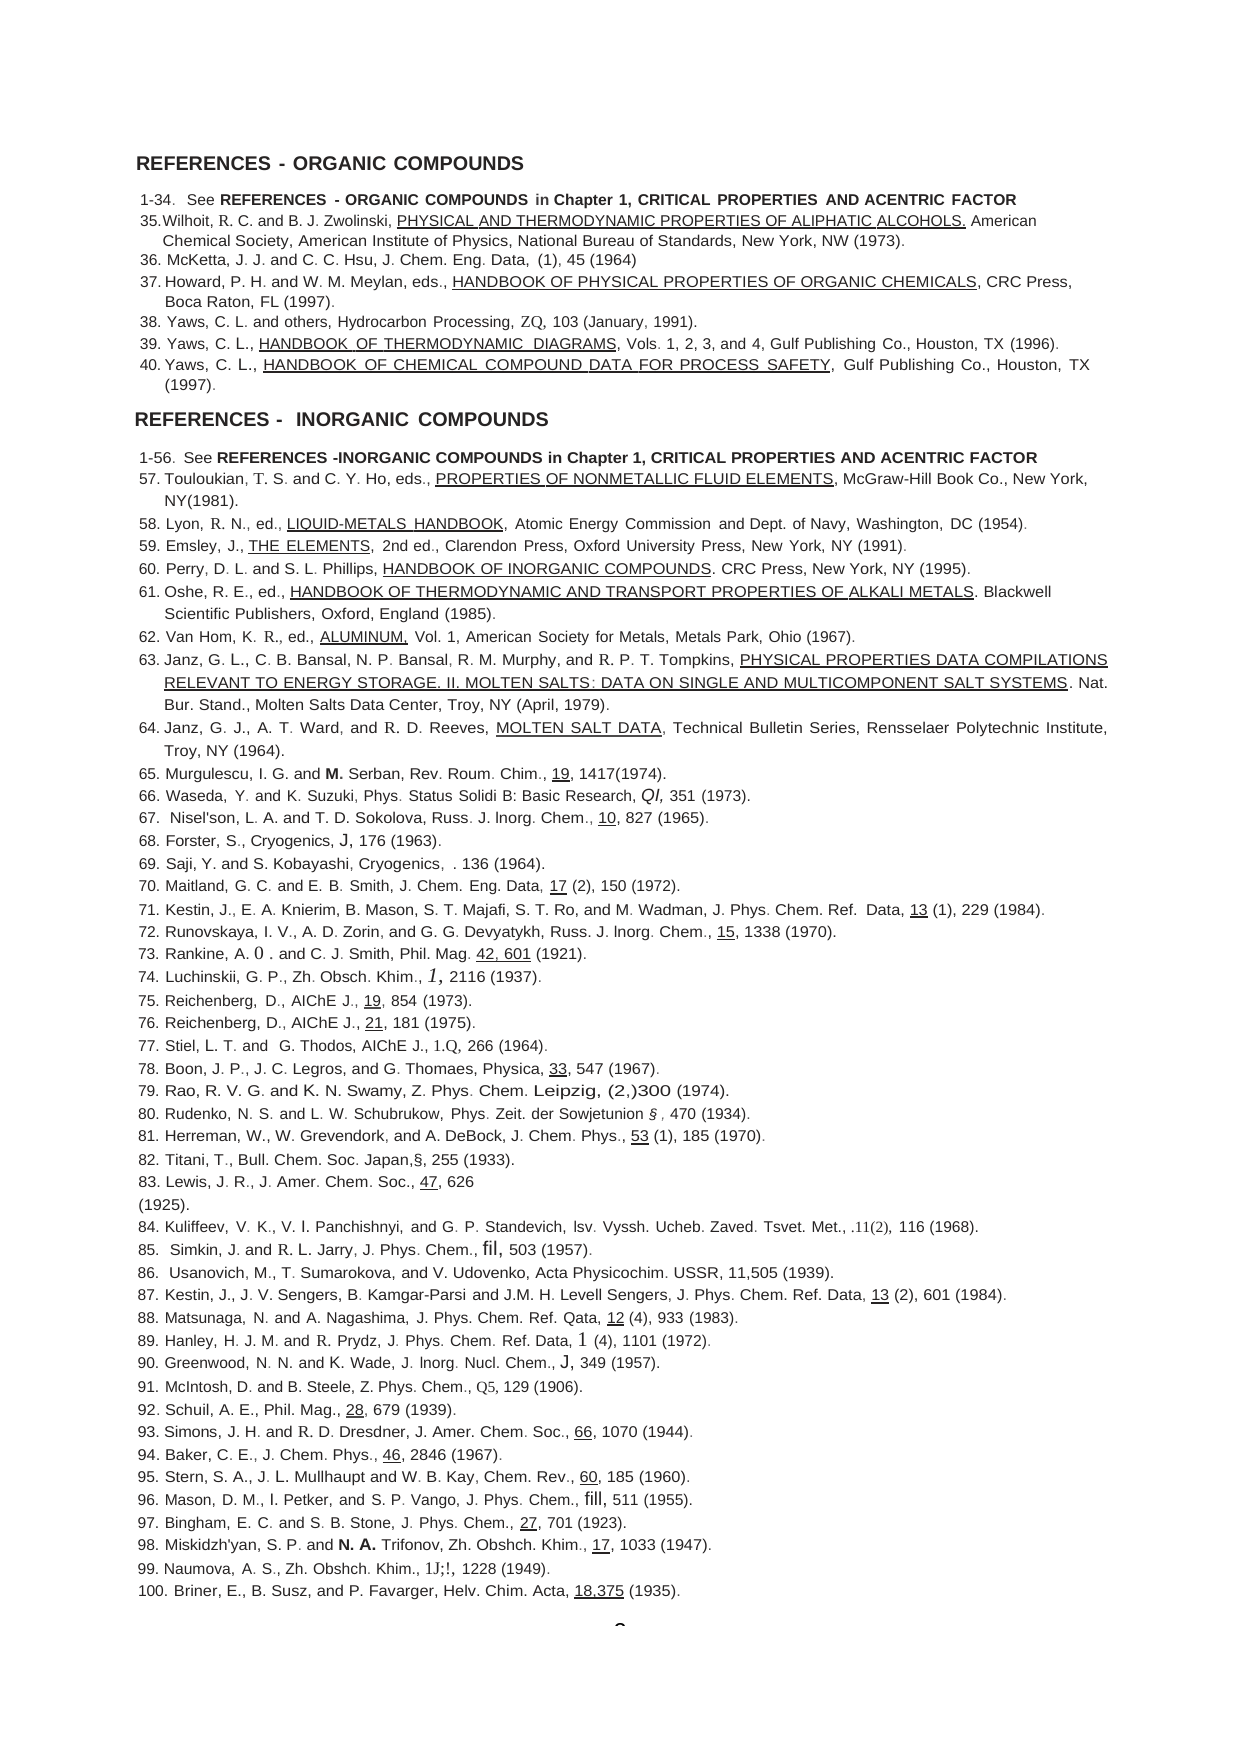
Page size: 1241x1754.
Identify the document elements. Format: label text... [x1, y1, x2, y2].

list McKetta, J. J. and C. C. Hsu, J. Chem. Eng. Data, (1), 45 (1964) [140, 251, 1128, 269]
list Wilhoit, R. C. and B. J. Zwolinski, PHYSICAL AND THERMODYNAMIC PROPERTIES OF ALIPHATIC ALCOHOLS. American Chemical Society, American Institute of Physics, National Bureau of Standards, New York, NW (1973). [140, 210, 1077, 249]
list Kestin, J., E. A. Knierim, B. Mason, S. T. Majafi, S. T. Ro, and M. Wadman, J. Phys. Chem. Ref. Data, 13 (1), 229 (1984). [138, 900, 1128, 918]
text 94. Baker, C. E., J. Chem. Phys., 46, 2846 (1967). [137, 1446, 1128, 1464]
subtitle 1-56. See REFERENCES -INORGANIC COMPOUNDS in Chapter 1, CRITICAL PROPERTIES AND ACENTRIC FACTOR [139, 448, 1128, 466]
list Kuliffeev, V. K., V. I. Panchishnyi, and G. P. Standevich, lsv. Vyssh. Ucheb. Zaved. Tsvet. Met., .11(2), 116 (1968). [138, 1218, 1128, 1236]
list Janz, G. L., C. B. Bansal, N. P. Bansal, R. M. Murphy, and R. P. T. Tompkins, PHYSICAL PROPERTIES DATA COMPILATIONS RELEVANT TO ENERGY STORAGE. II. MOLTEN SALTS: DATA ON SINGLE AND MULTICOMPONENT SALT SYSTEMS. Nat. Bur. Stand., Molten Salts Data Center, Troy, NY (April, 1979). [138, 650, 1108, 714]
list Yaws, C. L., HANDBOOK OF THERMODYNAMIC DIAGRAMS, Vols. 1, 2, 3, and 4, Gulf Publishing Co., Houston, TX (1996). [139, 333, 1128, 353]
list Maitland, G. C. and E. B. Smith, J. Chem. Eng. Data, 17 (2), 150 (1972). [138, 877, 1128, 895]
list Bingham, E. C. and S. B. Stone, J. Phys. Chem., 27, 701 (1923). [137, 1513, 1128, 1531]
list Perry, D. L. and S. L. Phillips, HANDBOOK OF INORGANIC COMPOUNDS. CRC Press, New York, NY (1995). [138, 560, 1128, 578]
text REFERENCES - INORGANIC COMPOUNDS [134, 408, 1128, 430]
list Forster, S., Cryogenics, J, 176 (1963). [138, 830, 1128, 850]
list Luchinskii, G. P., Zh. Obsch. Khim., 1, 2116 (1937). [138, 964, 1128, 988]
list Boon, J. P., J. C. Legros, and G. Thomaes, Physica, 33, 547 (1967). [138, 1059, 1128, 1078]
list Reichenberg, D., AIChE J., 19, 854 (1973). [138, 991, 1128, 1009]
list Saji, Y. and S. Kobayashi, Cryogenics, . 136 (1964). [138, 855, 1128, 873]
list Miskidzh'yan, S. P. and N. A. Trifonov, Zh. Obshch. Khim., 17, 1033 (1947). [137, 1535, 1128, 1554]
list Howard, P. H. and W. M. Meylan, eds., HANDBOOK OF PHYSICAL PROPERTIES OF ORGANIC CHEMICALS, CRC Press, Boca Raton, FL (1997). [140, 273, 1108, 310]
list Van Hom, K. R., ed., ALUMINUM, Vol. 1, American Society for Metals, Metals Park, Ohio (1967). [138, 627, 1128, 646]
list Rudenko, N. S. and L. W. Schubrukow, Phys. Zeit. der Sowjetunion § , 470 (1934). [138, 1105, 1128, 1123]
list Hanley, H. J. M. and R. Prydz, J. Phys. Chem. Ref. Data, 1 (4), 1101 (1972). [137, 1327, 1128, 1351]
list Waseda, Y. and K. Suzuki, Phys. Status Solidi B: Basic Research, QI, 351 (1973). [138, 784, 1128, 805]
list Reichenberg, D., AIChE J., 21, 181 (1975). [138, 1014, 1128, 1032]
list Yaws, C. L., HANDBOOK OF CHEMICAL COMPOUND DATA FOR PROCESS SAFETY, Gulf Publishing Co., Houston, TX (1997). [139, 354, 1108, 393]
list Kestin, J., J. V. Sengers, B. Kamgar-Parsi and J.M. H. Levell Sengers, J. Phys. Chem. Ref. Data, 13 (2), 601 (1984). [137, 1286, 1128, 1304]
list McIntosh, D. and B. Steele, Z. Phys. Chem., Q5, 129 (1906). 92. Schuil, A. E., Phil. Mag., 28, 679 (1939). [137, 1377, 600, 1418]
list Yaws, C. L. and others, Hydrocarbon Processing, ZQ, 103 (January, 1991). [139, 312, 1128, 331]
list Emsley, J., THE ELEMENTS, 2nd ed., Clarendon Press, Oxford University Press, New York, NY (1991). [139, 537, 1128, 555]
text 93. Simons, J. H. and R. D. Dresdner, J. Amer. Chem. Soc., 66, 1070 (1944). [137, 1423, 1128, 1441]
list Titani, T., Bull. Chem. Soc. Japan,§, 255 (1933). 83. Lewis, J. R., J. Amer. Chem. Soc., 47, 626 (1925). [138, 1150, 529, 1213]
list Greenwood, N. N. and K. Wade, J. lnorg. Nucl. Chem., J, 349 (1957). [137, 1351, 1128, 1373]
list Runovskaya, I. V., A. D. Zorin, and G. G. Devyatykh, Russ. J. lnorg. Chem., 15, 1338 (1970). [138, 923, 1128, 941]
list Stern, S. A., J. L. Mullhaupt and W. B. Kay, Chem. Rev., 60, 185 (1960). [137, 1467, 1128, 1486]
list Herreman, W., W. Grevendork, and A. DeBock, J. Chem. Phys., 53 (1), 185 (1970). [138, 1127, 1128, 1145]
list Lyon, R. N., ed., LIQUID-METALS HANDBOOK, Atomic Energy Commission and Dept. of Navy, Washington, DC (1954). [139, 513, 1128, 533]
list Nisel'son, L. A. and T. D. Sokolova, Russ. J. lnorg. Chem., 10, 827 (1965). [138, 809, 1128, 827]
list Usanovich, M., T. Sumarokova, and V. Udovenko, Acta Physicochim. USSR, 11,505 (1939). [137, 1263, 1128, 1281]
list Rao, R. V. G. and K. N. Swamy, Z. Phys. Chem. Leipzig, (2,)300 (1974). [138, 1081, 1128, 1100]
list Murgulescu, I. G. and M. Serban, Rev. Roum. Chim., 19, 1417(1974). [138, 764, 1128, 782]
list Stiel, L. T. and G. Thodos, AIChE J., 1.Q, 266 (1964). [138, 1036, 1128, 1055]
list Matsunaga, N. and A. Nagashima, J. Phys. Chem. Ref. Qata, 12 (4), 933 (1983). [137, 1308, 1128, 1327]
text 99. Naumova, A. S., Zh. Obshch. Khim., 1J;!, 1228 (1949). [137, 1558, 1128, 1578]
list Rankine, A. 0 . and C. J. Smith, Phil. Mag. 42, 601 (1921). [138, 942, 1128, 964]
subtitle 1-34. See REFERENCES - ORGANIC COMPOUNDS in Chapter 1, CRITICAL PROPERTIES AND ACENTRIC FACTOR [140, 191, 1128, 209]
list Oshe, R. E., ed., HANDBOOK OF THERMODYNAMIC AND TRANSPORT PROPERTIES OF ALKALI METALS. Blackwell Scientific Publishers, Oxford, England (1985). [139, 582, 1108, 623]
list Touloukian, T. S. and C. Y. Ho, eds., PROPERTIES OF NONMETALLIC FLUID ELEMENTS, McGraw-Hill Book Co., New York, NY(1981). [139, 469, 1109, 509]
list Janz, G. J., A. T. Ward, and R. D. Reeves, MOLTEN SALT DATA, Technical Bulletin Series, Rensselaer Polytechnic Institute, Troy, NY (1964). [138, 718, 1108, 760]
list Mason, D. M., I. Petker, and S. P. Vango, J. Phys. Chem., fill, 511 (1955). [137, 1488, 1128, 1509]
list Simkin, J. and R. L. Jarry, J. Phys. Chem., fil, 503 (1957). [138, 1237, 1128, 1259]
list Briner, E., B. Susz, and P. Favarger, Helv. Chim. Acta, 18,375 (1935). [138, 1582, 1128, 1599]
text REFERENCES - ORGANIC COMPOUNDS [136, 152, 1128, 174]
